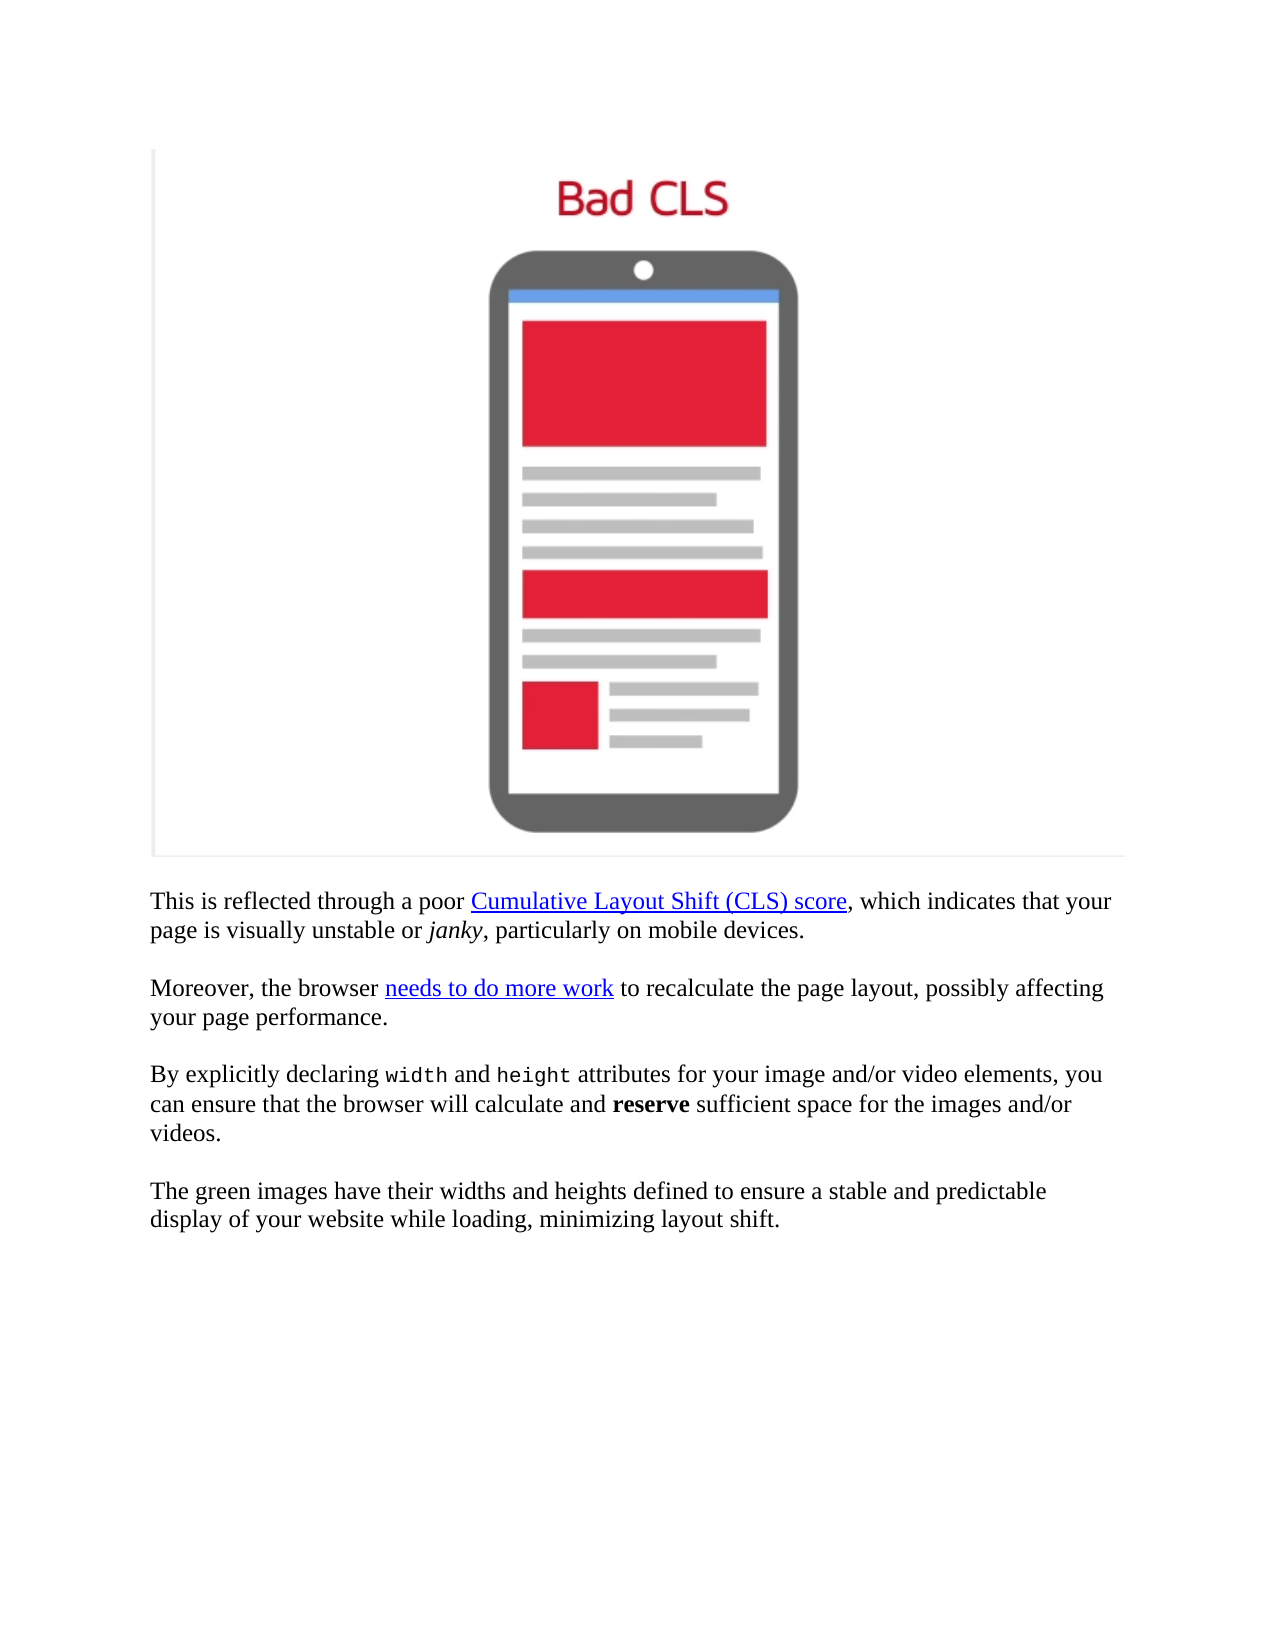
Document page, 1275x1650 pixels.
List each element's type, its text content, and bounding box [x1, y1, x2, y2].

text Moreover, the browser needs to do more work to recalculate the page layout, possibly affecting your page performance. [150, 973, 1125, 1030]
picture [150, 149, 1125, 857]
text This is reflected through a poor Cumulative Layout Shift (CLS) score, which indicates that your page is visually unstable or janky, particularly on mobile devices. [150, 886, 1125, 944]
text By explicitly declaring width and height attributes for your image and/or video elements, you can ensure that the browser will calculate and reserve sufficient space for the images and/or videos. [150, 1059, 1125, 1147]
text The green images have their widths and heights defined to ensure a stable and predictable display of your website while loading, minimizing layout shift. [150, 1176, 1125, 1233]
